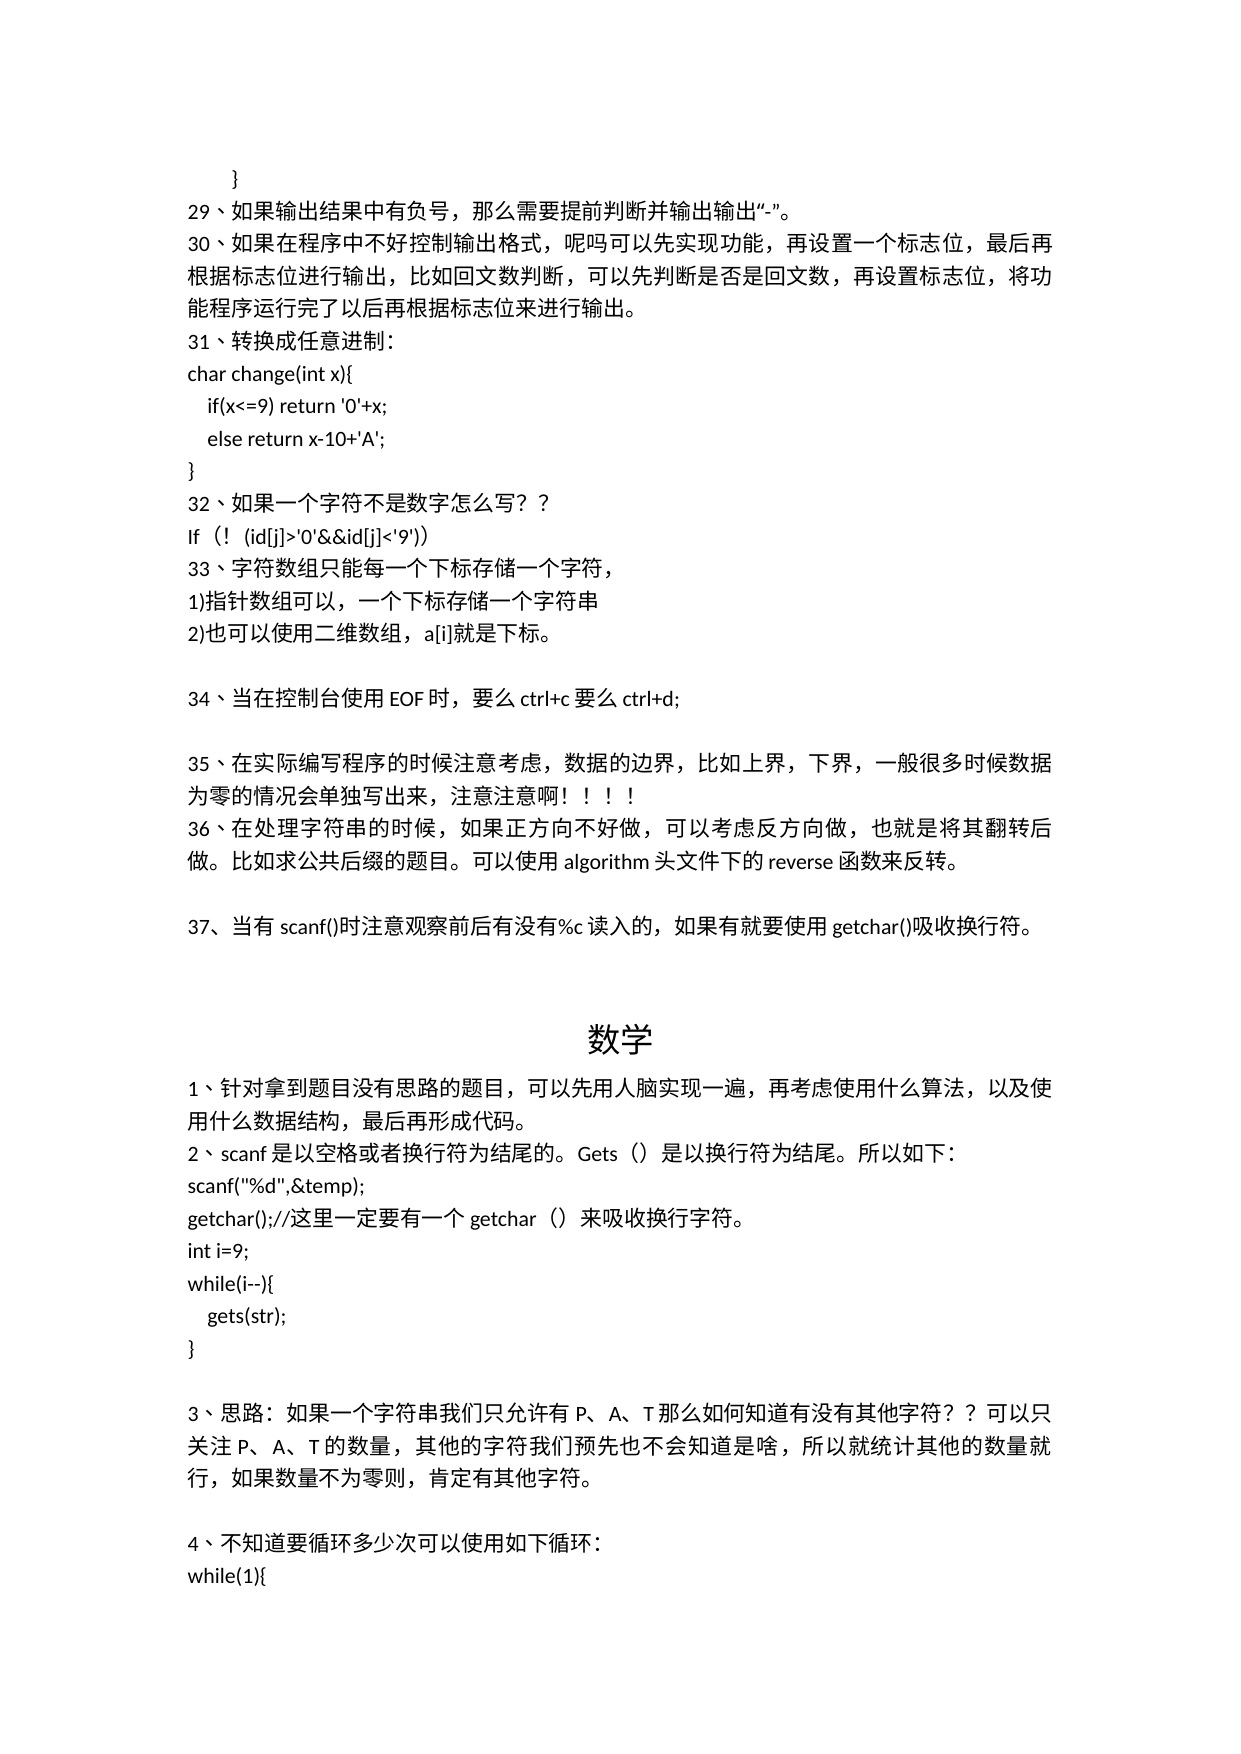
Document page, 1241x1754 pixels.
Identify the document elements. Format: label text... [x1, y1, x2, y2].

list while(i--){ [187, 1267, 1053, 1299]
list 指针数组可以，一个下标存储一个字符串 [187, 584, 1053, 617]
list } [187, 162, 1053, 194]
list if(x<=9) return '0'+x; [187, 389, 1053, 422]
list 如果在程序中不好控制输出格式，呢吗可以先实现功能，再设置一个标志位，最后再根据标志位进行输出，比如回文数判断，可以先判断是否是回文数，再设置标志位，将功能程序运行完了以后再根据标志位来进行输出。 [187, 227, 1053, 324]
list 针对拿到题目没有思路的题目，可以先用人脑实现一遍，再考虑使用什么算法，以及使用什么数据结构，最后再形成代码。 [187, 1072, 1053, 1137]
list 如果输出结果中有负号，那么需要提前判断并输出输出“-”。 [187, 194, 1053, 227]
list getchar();//这里一定要有一个getchar（）来吸收换行字符。 [187, 1202, 1053, 1234]
list char change(int x){ [187, 357, 1053, 389]
list while(1){ [187, 1559, 1053, 1592]
list else return x-10+'A'; [187, 422, 1053, 454]
list int i=9; [187, 1234, 1053, 1267]
list 在实际编写程序的时候注意考虑，数据的边界，比如上界，下界，一般很多时候数据为零的情况会单独写出来，注意注意啊！！！！ [187, 747, 1053, 812]
list 字符数组只能每一个下标存储一个字符， [187, 552, 1053, 584]
list 也可以使用二维数组，a[i]就是下标。 [187, 617, 1053, 649]
list If（！(id[j]>'0'&&id[j]<'9')） [187, 519, 1053, 552]
list 37、当有scanf()时注意观察前后有没有%c读入的，如果有就要使用getchar()吸收换行符。 [187, 909, 1053, 942]
list 当在控制台使用EOF时，要么ctrl+c要么ctrl+d; [187, 682, 1053, 714]
list 如果一个字符不是数字怎么写？？ [187, 487, 1053, 519]
list scanf("%d",&temp); [187, 1169, 1053, 1202]
list scanf是以空格或者换行符为结尾的。Gets（）是以换行符为结尾。所以如下： [187, 1137, 1053, 1169]
list 数学 [187, 1007, 1053, 1072]
list 不知道要循环多少次可以使用如下循环： [187, 1527, 1053, 1559]
list 在处理字符串的时候，如果正方向不好做，可以考虑反方向做，也就是将其翻转后做。比如求公共后缀的题目。可以使用algorithm头文件下的reverse函数来反转。 [187, 812, 1053, 877]
list } [187, 1332, 1053, 1364]
list } [187, 454, 1053, 487]
list 思路：如果一个字符串我们只允许有P、A、T那么如何知道有没有其他字符？？可以只关注P、A、T的数量，其他的字符我们预先也不会知道是啥，所以就统计其他的数量就行，如果数量不为零则，肯定有其他字符。 [187, 1397, 1053, 1494]
list 转换成任意进制： [187, 324, 1053, 357]
list gets(str); [187, 1299, 1053, 1332]
